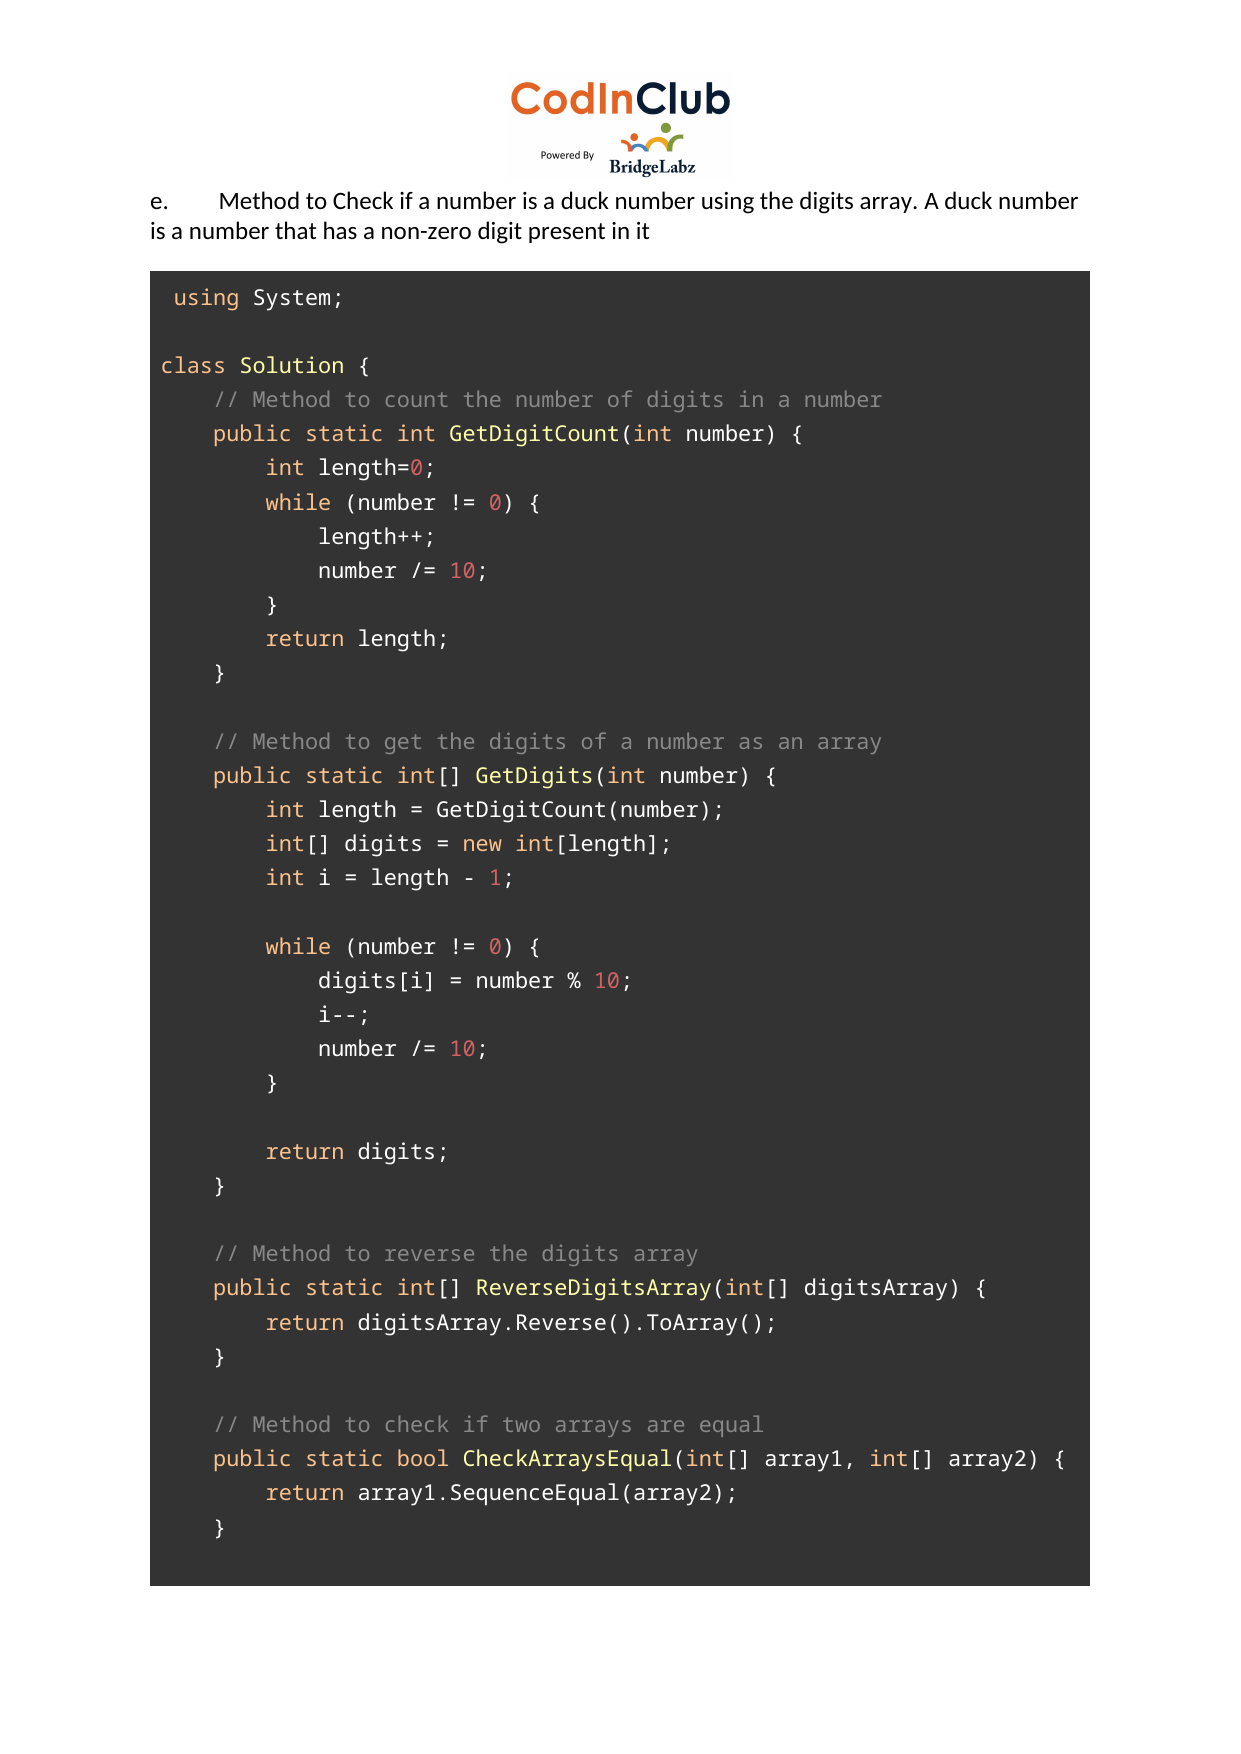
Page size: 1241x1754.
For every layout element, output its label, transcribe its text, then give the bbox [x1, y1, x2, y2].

text e. Method to Check if a number is a duck number using the digits array. A duck number is a number that has a non-zero digit present in it [150, 185, 1090, 246]
picture [506, 73, 735, 182]
